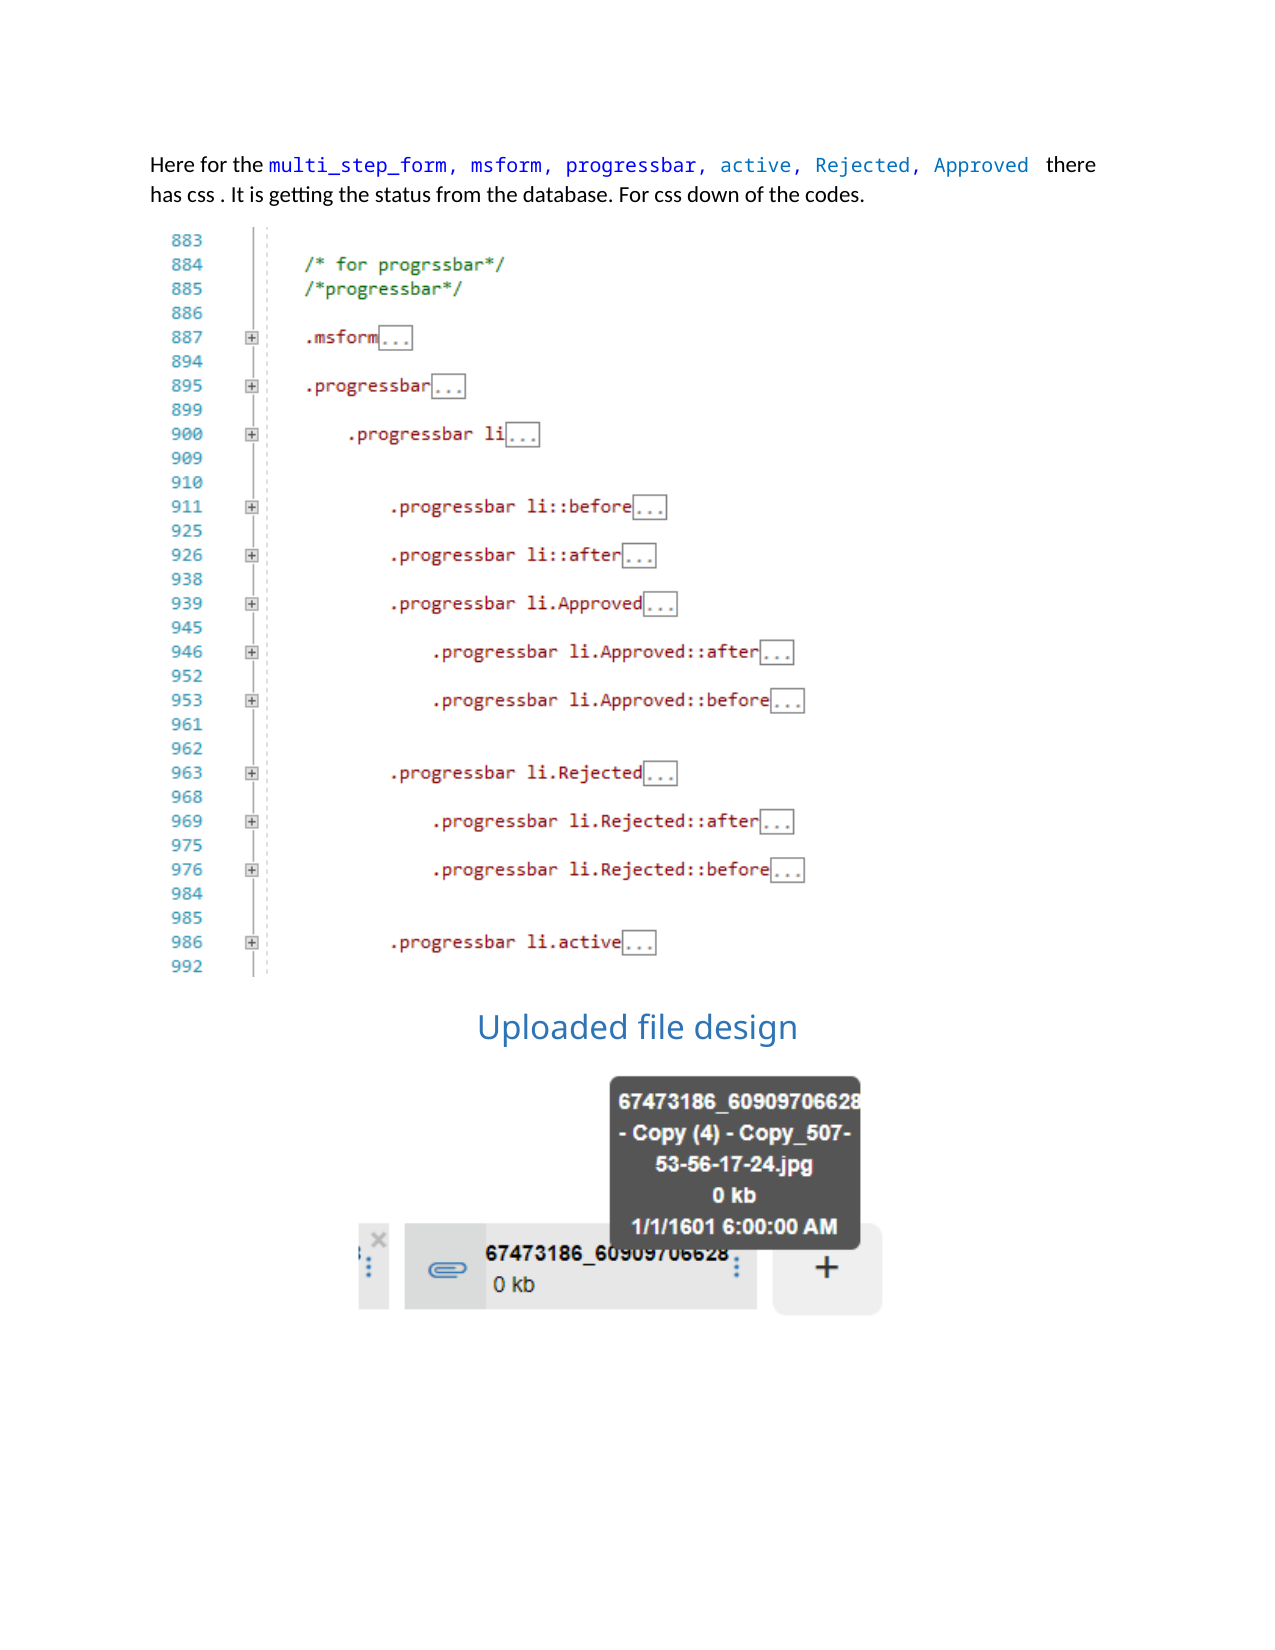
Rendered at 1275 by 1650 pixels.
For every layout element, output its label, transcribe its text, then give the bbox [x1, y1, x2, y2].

text Here for the multi_step_form, msform, progressbar, active, Rejected, Approved there has css . It is getting the status from the database. For css down of the codes. [150, 150, 1125, 208]
subtitle Uploaded file design [150, 1004, 1125, 1049]
picture [150, 227, 1125, 977]
picture [358, 1053, 917, 1358]
